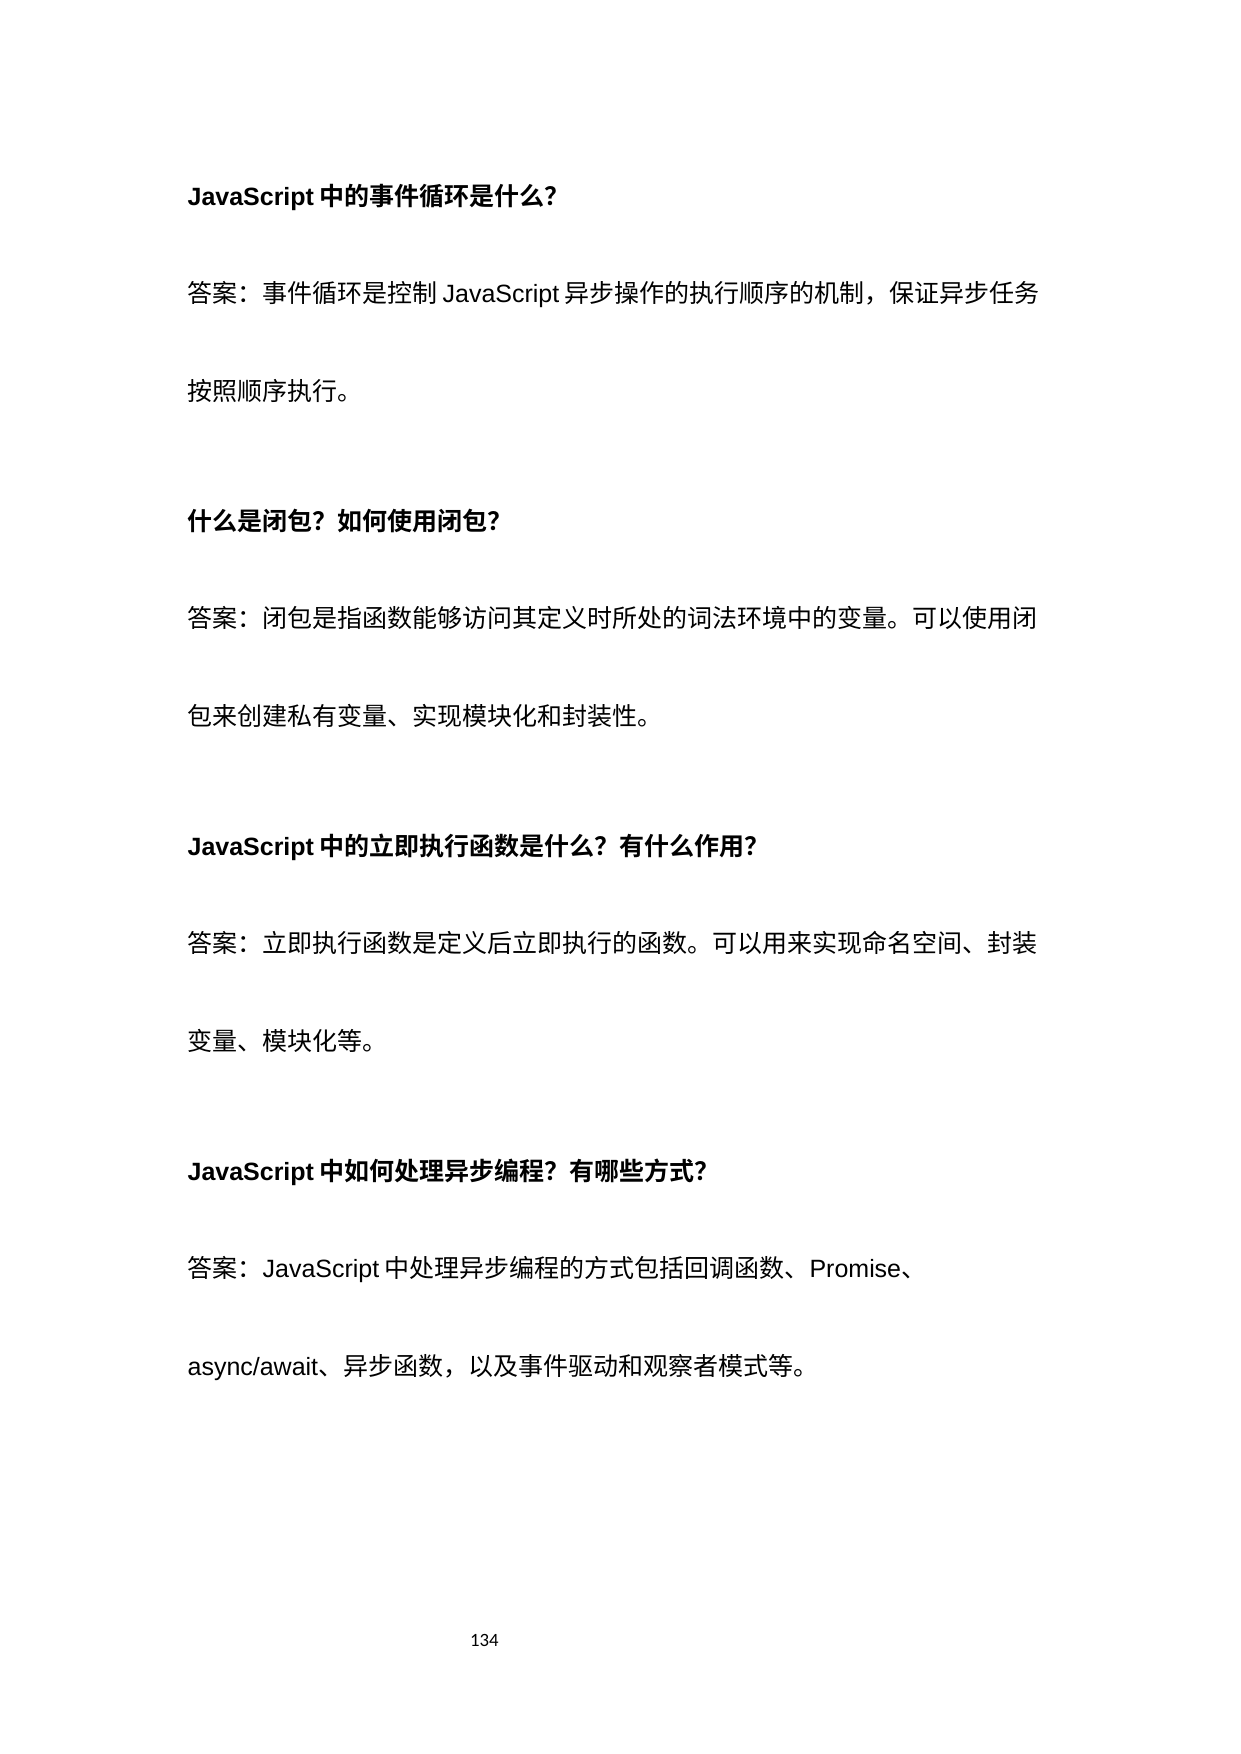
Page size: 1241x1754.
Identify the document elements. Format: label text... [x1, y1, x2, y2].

text JavaScript中如何处理异步编程？有哪些方式？ 答案：JavaScript中处理异步编程的方式包括回调函数、Promise、 async/await、异步函数，以及事件驱动和观察者模式等。 [187, 1137, 1053, 1397]
text 什么是闭包？如何使用闭包？ 答案：闭包是指函数能够访问其定义时所处的词法环境中的变量。可以使用闭包来创建私有变量、实现模块化和封装性。 [187, 487, 1053, 747]
text JavaScript中的立即执行函数是什么？有什么作用？ 答案：立即执行函数是定义后立即执行的函数。可以用来实现命名空间、封装变量、模块化等。 [187, 812, 1053, 1072]
text JavaScript中的事件循环是什么？ 答案：事件循环是控制JavaScript异步操作的执行顺序的机制，保证异步任务按照顺序执行。 [187, 162, 1053, 422]
